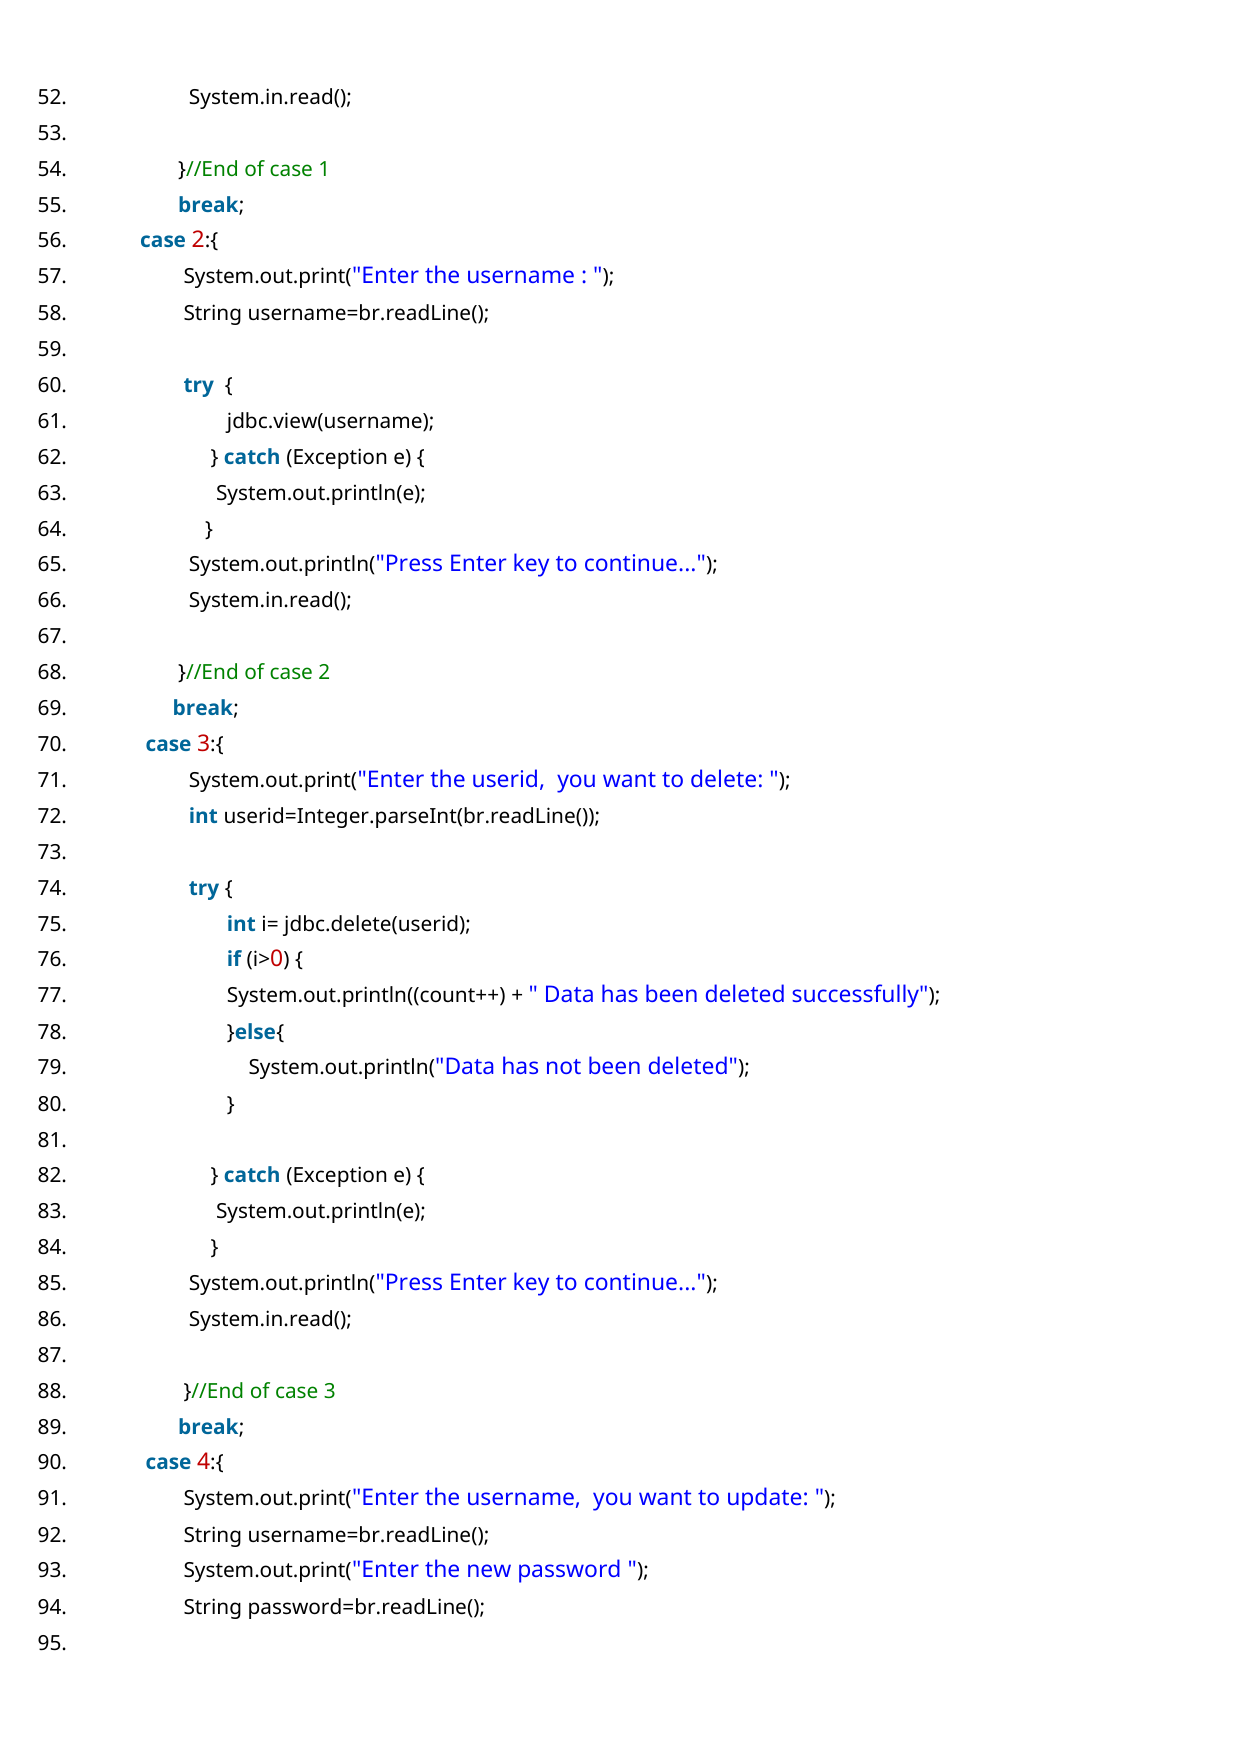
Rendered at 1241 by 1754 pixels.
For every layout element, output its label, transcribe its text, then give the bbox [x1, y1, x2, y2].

list break; [37, 686, 1165, 722]
list }//End of case 1 [37, 147, 1165, 183]
list }else{ [37, 1009, 1165, 1045]
list System.out.println(e); [37, 1189, 1165, 1225]
list case 4:{ [37, 1441, 1165, 1477]
list try { [37, 866, 1165, 902]
list int i= jdbc.delete(userid); [37, 902, 1165, 937]
list case 2:{ [37, 219, 1165, 255]
list break; [37, 1405, 1165, 1441]
list System.out.print("Enter the userid, you want to delete: "); [37, 758, 1165, 794]
list } catch (Exception e) { [37, 434, 1165, 470]
list } [37, 1081, 1165, 1117]
list System.in.read(); [37, 1297, 1165, 1333]
list String username=br.readLine(); [37, 1512, 1165, 1548]
list case 3:{ [37, 722, 1165, 758]
list System.out.println("Data has not been deleted"); [37, 1045, 1165, 1081]
list System.out.print("Enter the new password "); [37, 1548, 1165, 1584]
list try { [37, 362, 1165, 398]
list String username=br.readLine(); [37, 291, 1165, 327]
list System.in.read(); [37, 75, 1165, 111]
list System.in.read(); [37, 578, 1165, 614]
list } [37, 1225, 1165, 1261]
list break; [37, 183, 1165, 219]
list System.out.println(e); [37, 470, 1165, 506]
list System.out.println("Press Enter key to continue..."); [37, 1261, 1165, 1297]
list int userid=Integer.parseInt(br.readLine()); [37, 794, 1165, 830]
list System.out.println((count++) + " Data has been deleted successfully"); [37, 973, 1165, 1009]
list String password=br.readLine(); [37, 1584, 1165, 1620]
list System.out.print("Enter the username, you want to update: "); [37, 1477, 1165, 1512]
list jdbc.view(username); [37, 398, 1165, 434]
list System.out.print("Enter the username : "); [37, 255, 1165, 291]
list if (i>0) { [37, 937, 1165, 973]
list System.out.println("Press Enter key to continue..."); [37, 542, 1165, 578]
list }//End of case 3 [37, 1369, 1165, 1405]
list } [37, 506, 1165, 542]
list } catch (Exception e) { [37, 1153, 1165, 1189]
list }//End of case 2 [37, 650, 1165, 686]
